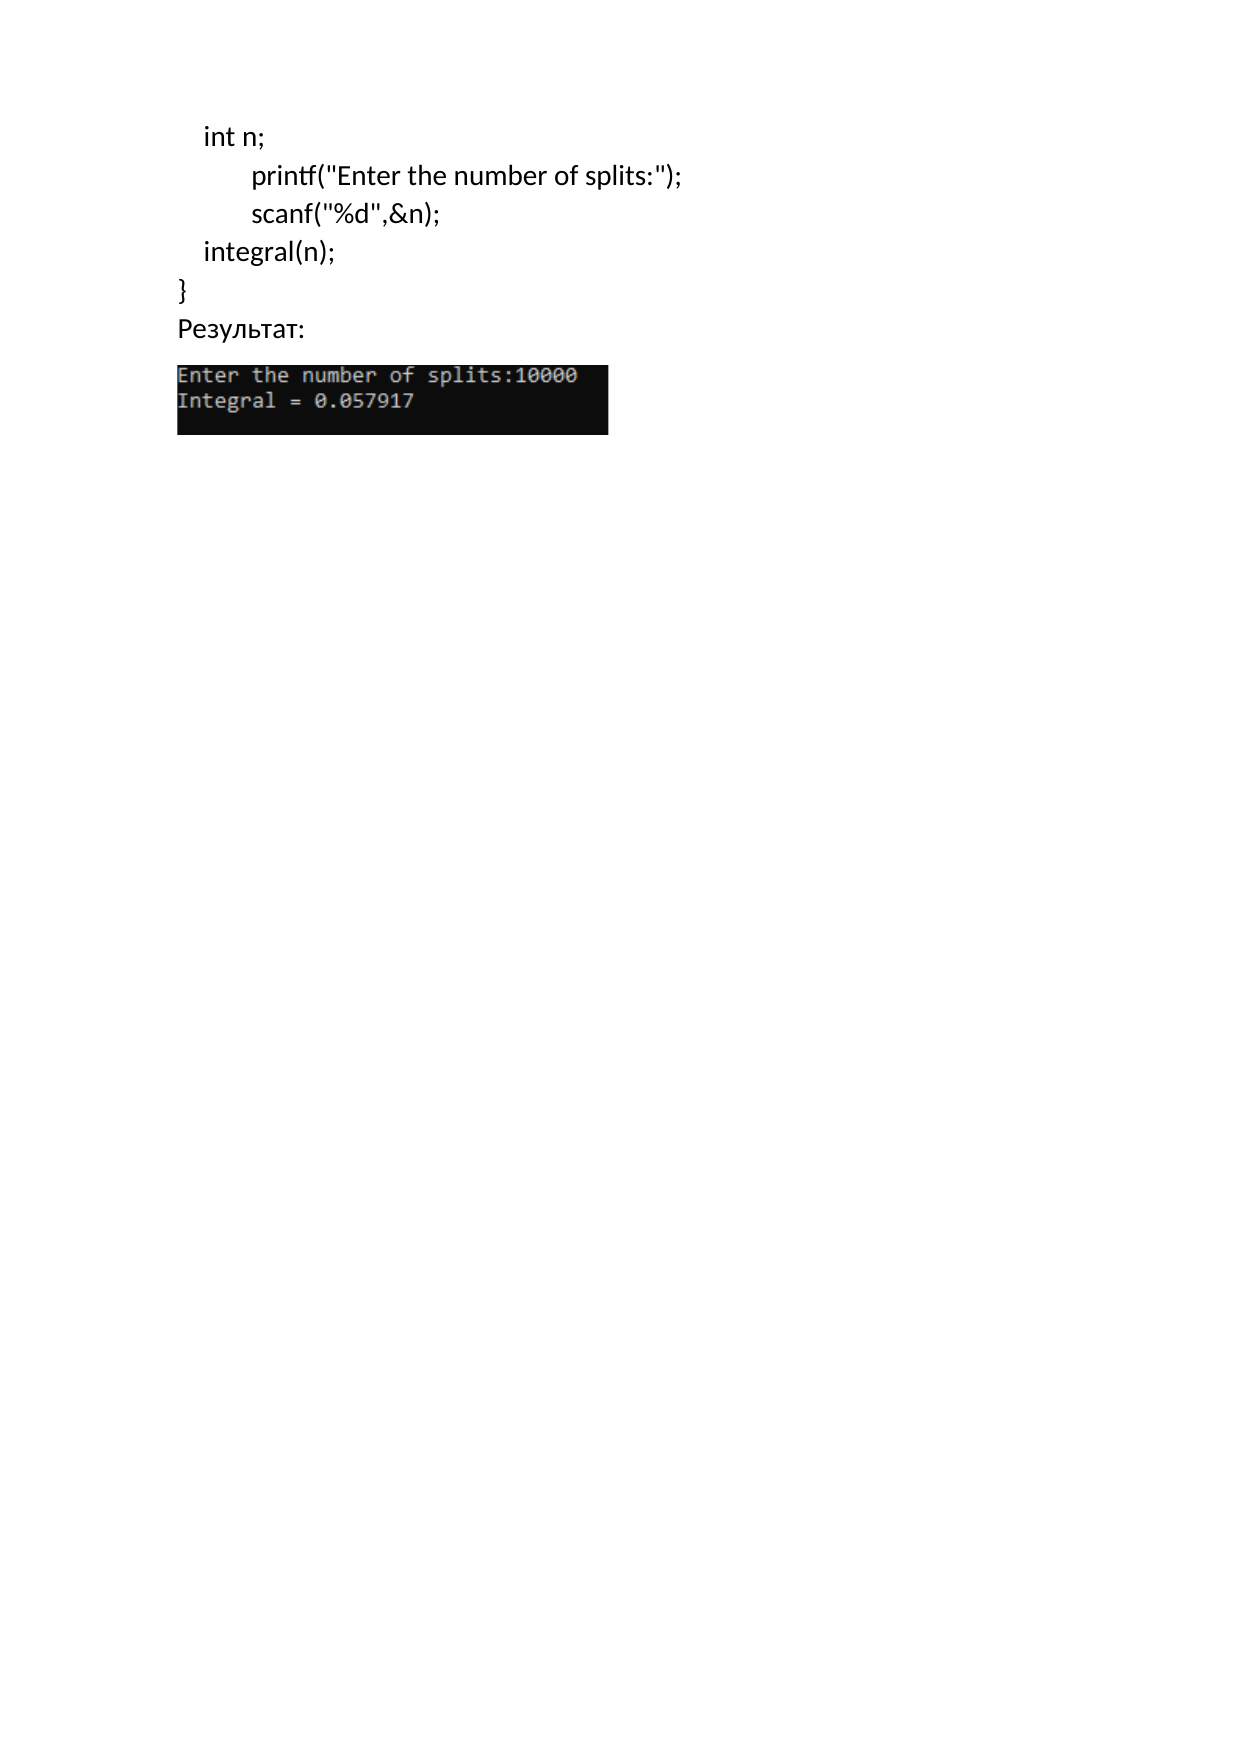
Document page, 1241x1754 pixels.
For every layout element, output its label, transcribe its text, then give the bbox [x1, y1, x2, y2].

text printf("Enter the number of splits:"); [177, 157, 1152, 192]
text } [177, 272, 1152, 307]
picture [177, 365, 609, 435]
text scanf("%d",&n); [177, 195, 1152, 231]
text integral(n); [177, 233, 1152, 269]
text int n; [177, 118, 1152, 154]
text Результат: [177, 310, 1152, 346]
